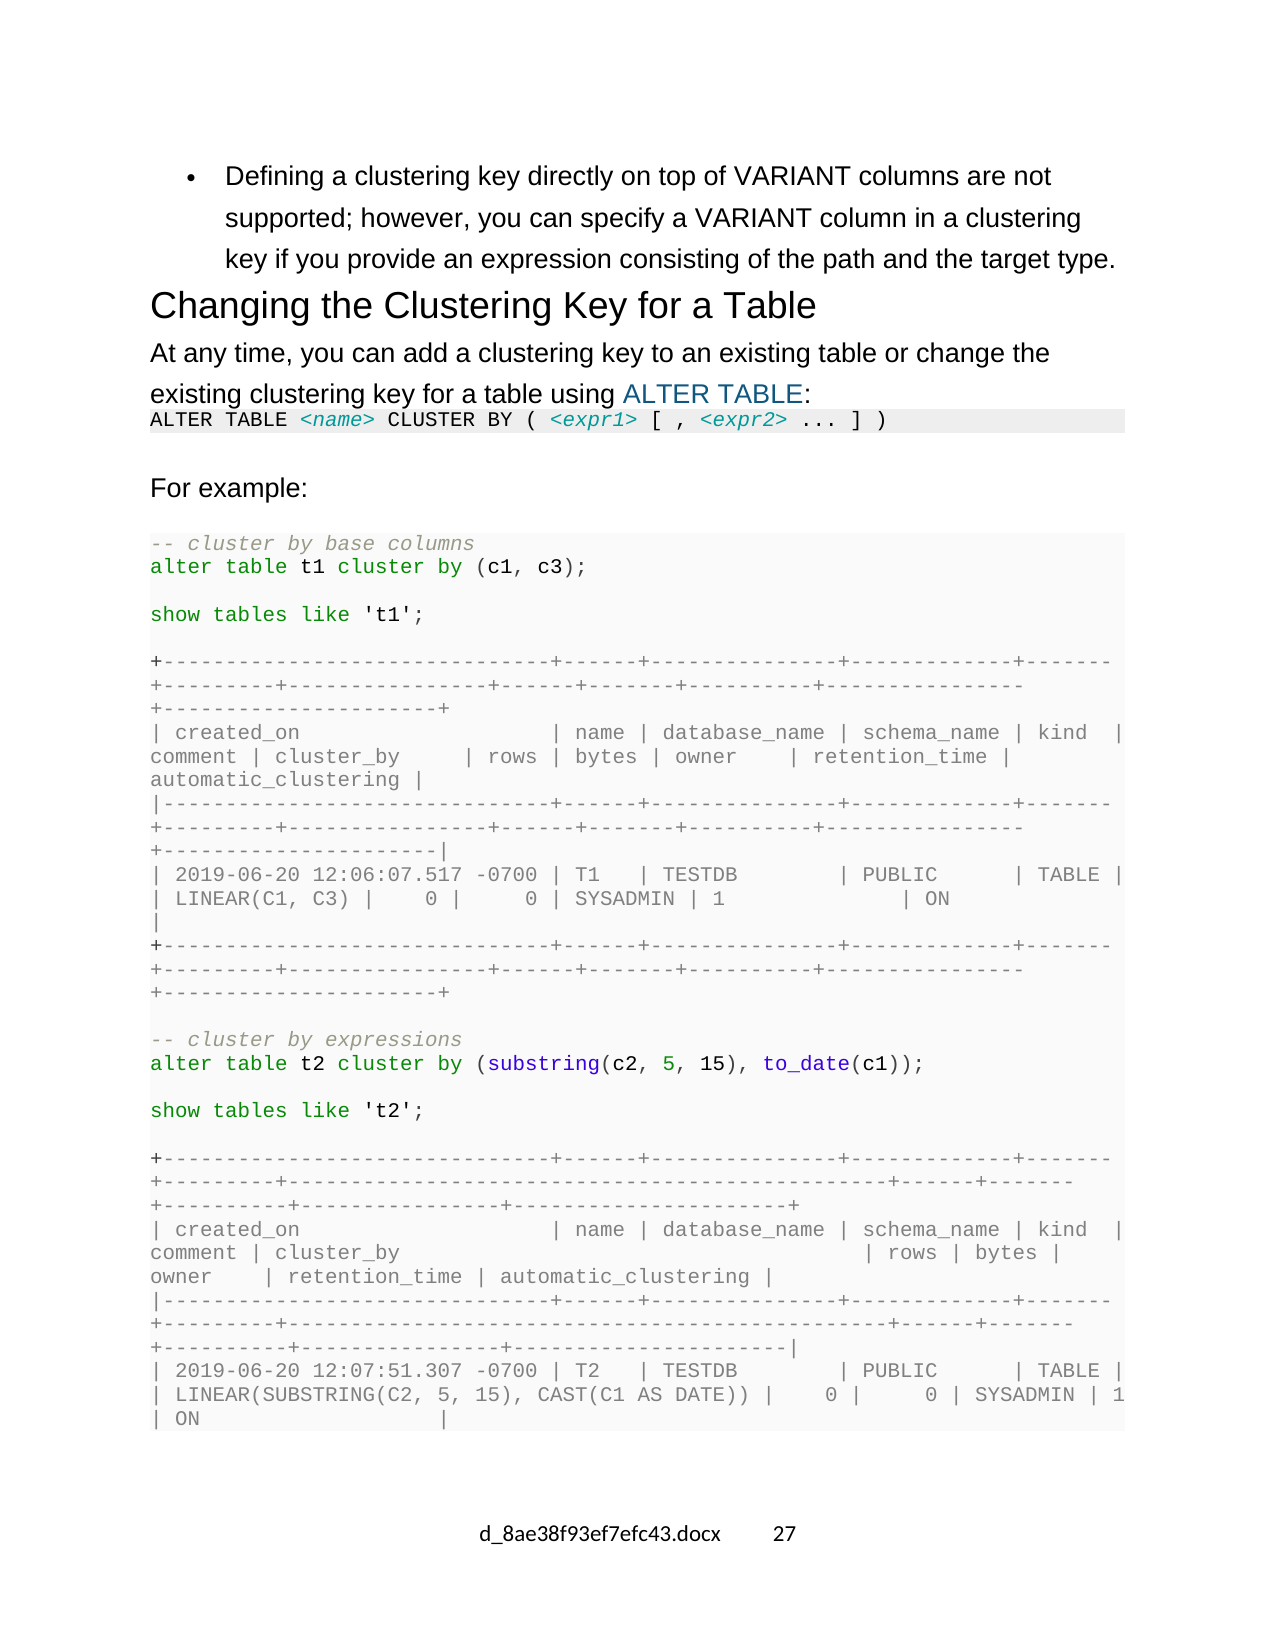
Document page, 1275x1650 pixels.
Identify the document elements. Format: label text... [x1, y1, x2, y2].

text alter table t1 cluster by (c1, c3); [150, 557, 1125, 580]
subtitle Changing the Clustering Key for a Table [150, 275, 1125, 326]
text -- cluster by expressions [150, 1029, 1125, 1053]
text | created_on | name | database_name | schema_name | kind | comment | cluster_by | rows | bytes | owner | retention_time | automatic_clustering | [150, 1219, 1125, 1289]
text +-------------------------------+------+---------------+-------------+-------+---------+----------------+------+-------+----------+----------------+----------------------+ [150, 935, 1125, 1006]
text | 2019-06-20 12:07:51.307 -0700 | T2 | TESTDB | PUBLIC | TABLE | | LINEAR(SUBSTRING(C2, 5, 15), CAST(C1 AS DATE)) | 0 | 0 | SYSADMIN | 1 | ON | [150, 1361, 1125, 1431]
text ALTER TABLE <name> CLUSTER BY ( <expr1> [ , <expr2> ... ] ) [150, 409, 1125, 433]
text |-------------------------------+------+---------------+-------------+-------+---------+------------------------------------------------+------+-------+----------+----------------+----------------------| [150, 1289, 1125, 1361]
text | created_on | name | database_name | schema_name | kind | comment | cluster_by | rows | bytes | owner | retention_time | automatic_clustering | [150, 722, 1125, 793]
text For example: [150, 462, 1125, 504]
text -- cluster by base columns [150, 533, 1125, 557]
text +-------------------------------+------+---------------+-------------+-------+---------+----------------+------+-------+----------+----------------+----------------------+ [150, 651, 1125, 722]
text |-------------------------------+------+---------------+-------------+-------+---------+----------------+------+-------+----------+----------------+----------------------| [150, 793, 1125, 864]
text | 2019-06-20 12:06:07.517 -0700 | T1 | TESTDB | PUBLIC | TABLE | | LINEAR(C1, C3) | 0 | 0 | SYSADMIN | 1 | ON | [150, 864, 1125, 935]
text show tables like 't2'; [150, 1100, 1125, 1124]
text show tables like 't1'; [150, 604, 1125, 627]
text alter table t2 cluster by (substring(c2, 5, 15), to_date(c1)); [150, 1053, 1125, 1077]
list Defining a clustering key directly on top of VARIANT columns are not supported; however, you can specify a VARIANT column in a clustering key if you provide an expression consisting of the path and the target type. [187, 150, 1125, 275]
text At any time, you can add a clustering key to an existing table or change the existing clustering key for a table using ALTER TABLE: [150, 326, 1125, 409]
